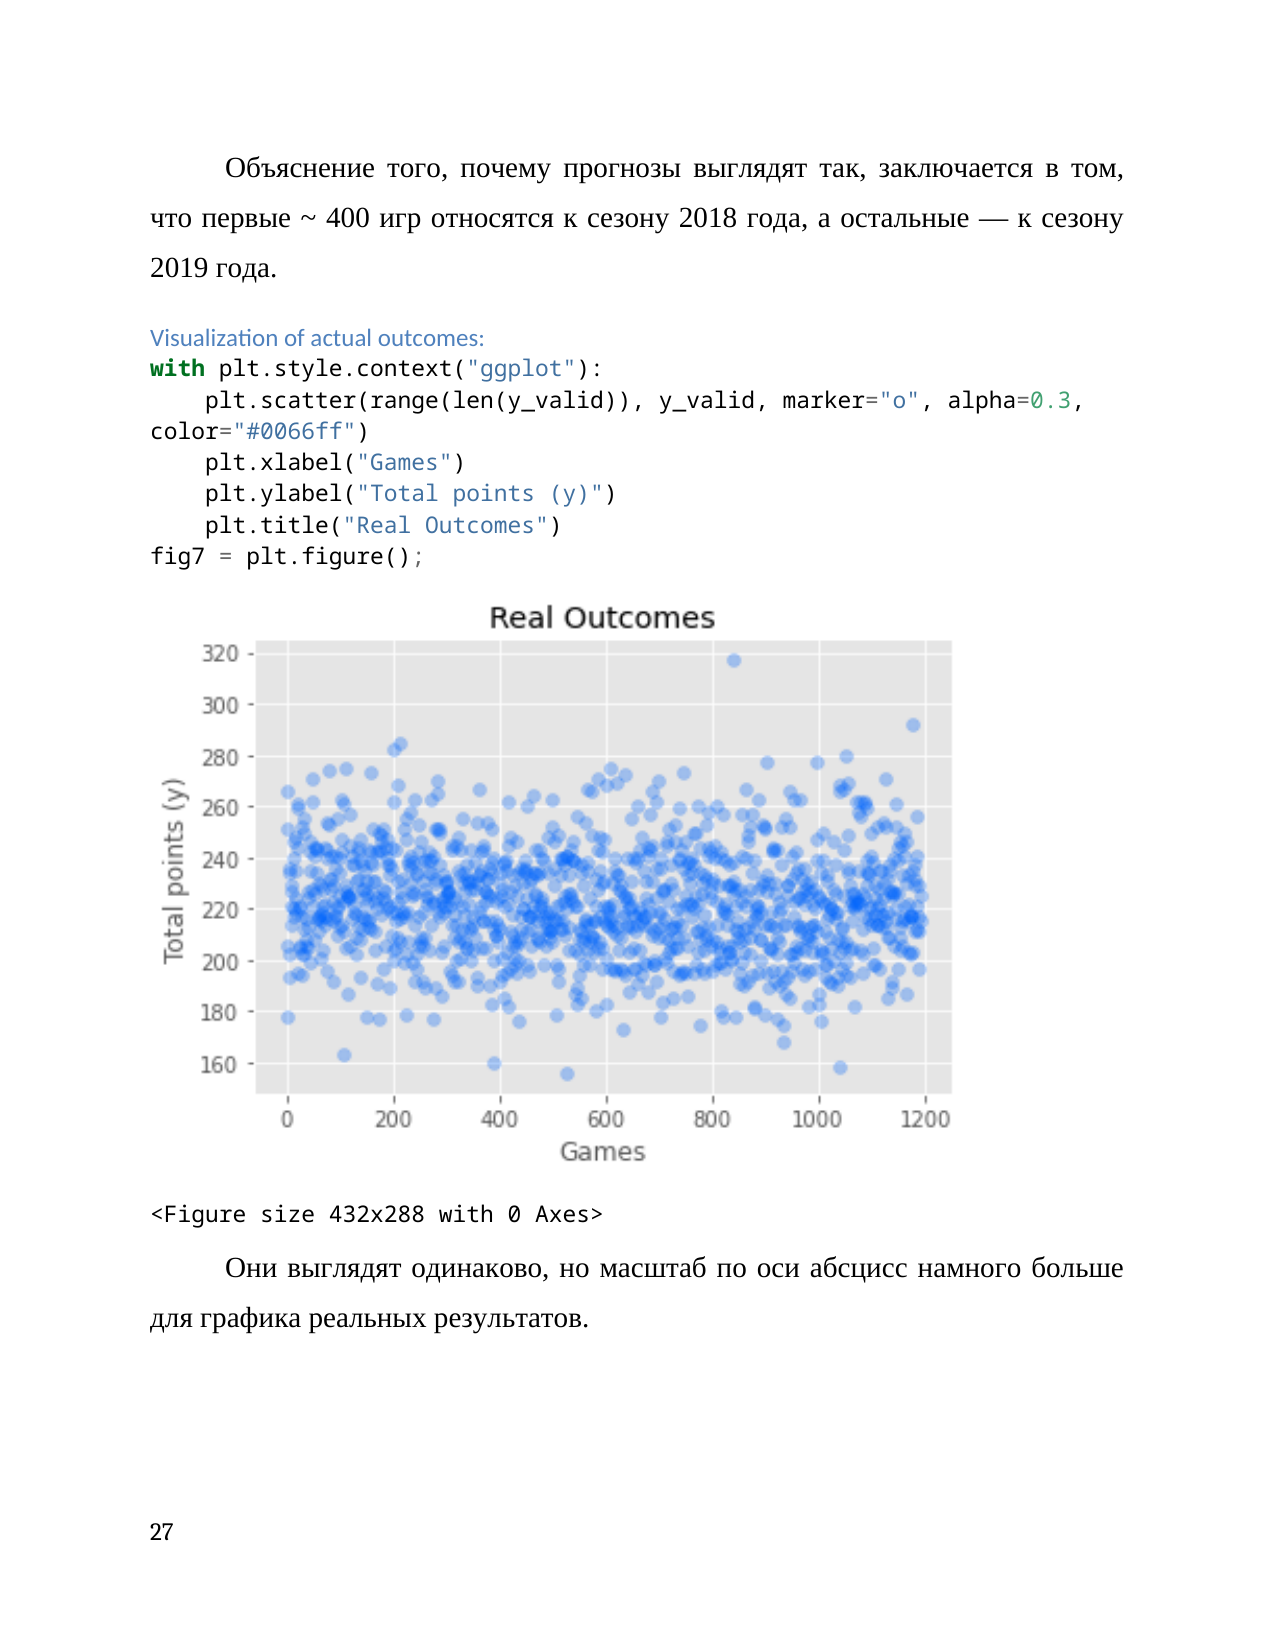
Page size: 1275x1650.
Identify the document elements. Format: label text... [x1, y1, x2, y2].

text with plt.style.context("ggplot"): plt.scatter(range(len(y_valid)), y_valid, marker="o", alpha=0.3, color="#0066ff") plt.xlabel("Games") plt.ylabel("Total points (y)") plt.title("Real Outcomes") fig7 = plt.figure(); [150, 352, 1125, 571]
subtitle Visualization of actual outcomes: [150, 322, 1125, 352]
text Они выглядят одинаково, но масштаб по оси абсцисс намного больше для графика реальных результатов. [150, 1250, 1125, 1334]
picture [150, 591, 967, 1180]
subtitle Объяснение того, почему прогнозы выглядят так, заключается в том, что первые ~ 400 игр относятся к сезону 2018 года, а остальные — к сезону 2019 года. [150, 150, 1125, 284]
text <Figure size 432x288 with 0 Axes> [150, 1198, 1125, 1229]
